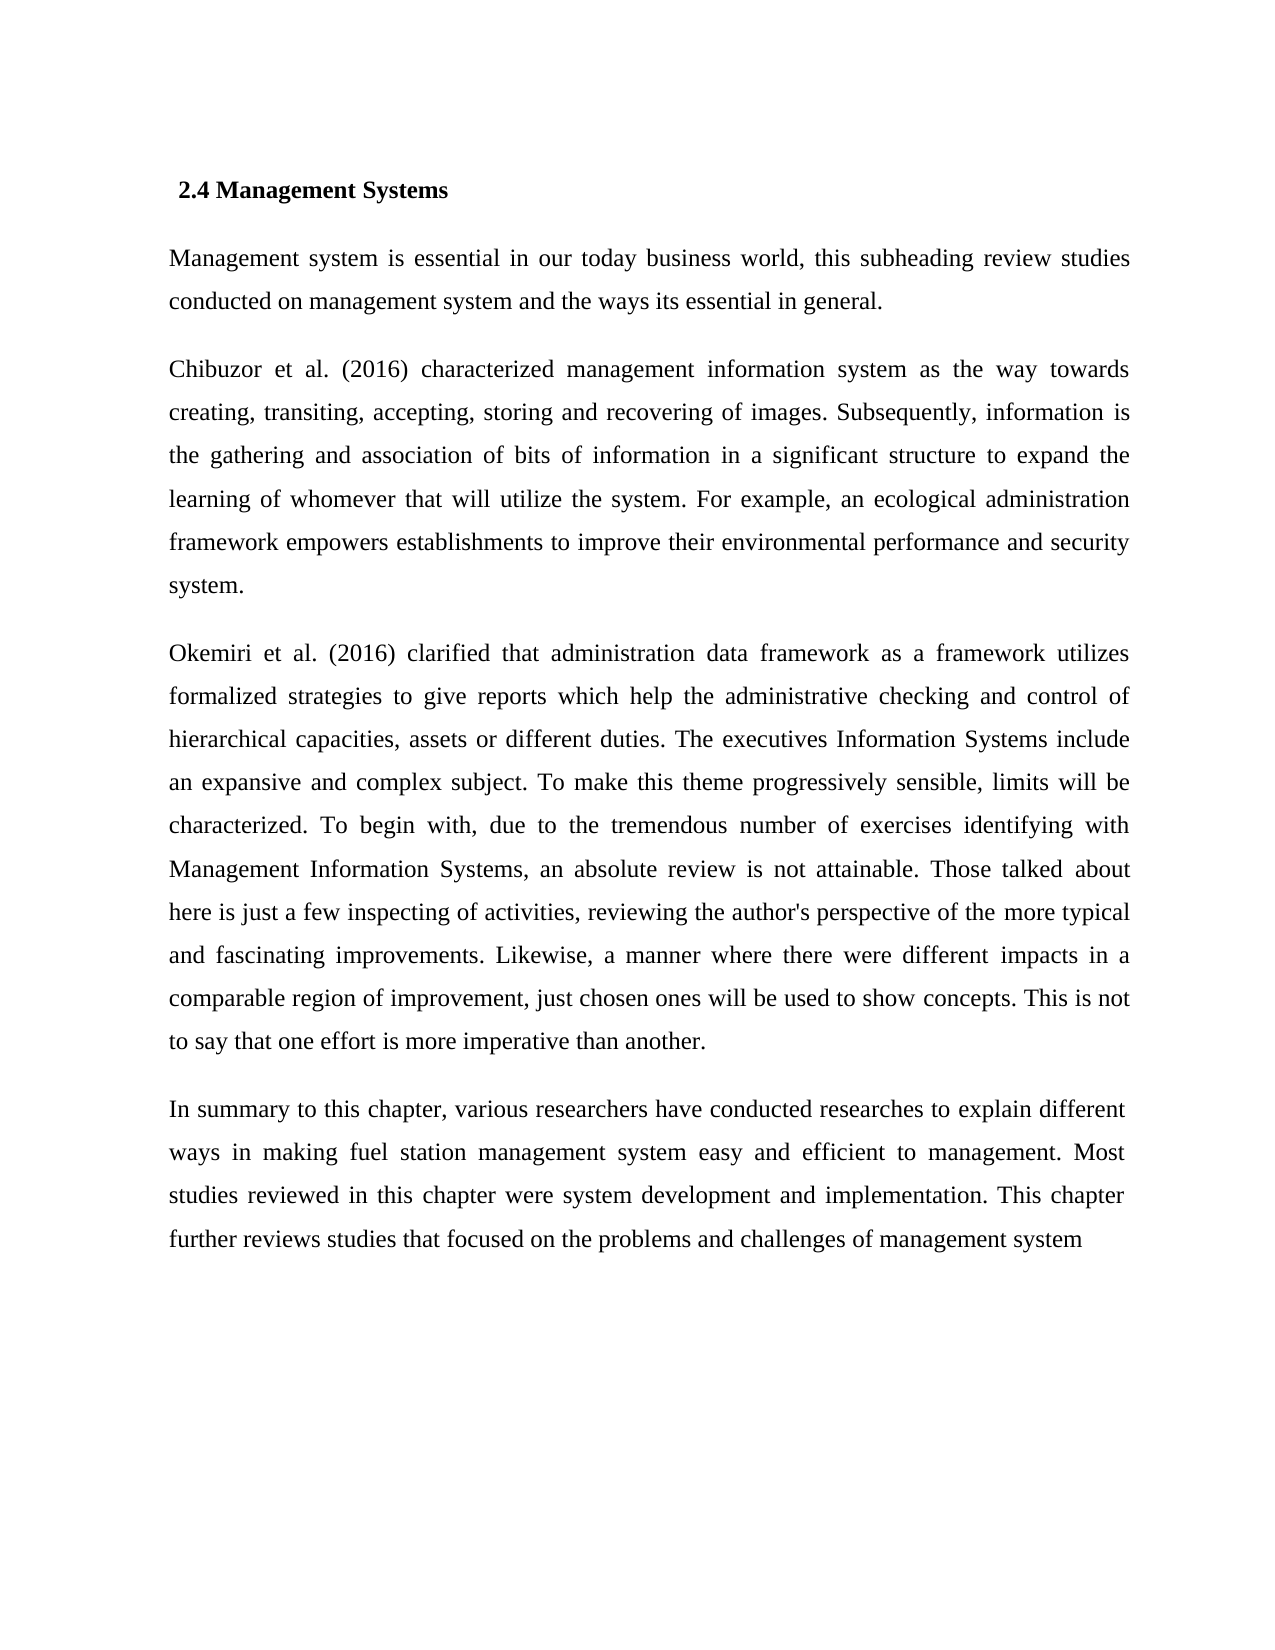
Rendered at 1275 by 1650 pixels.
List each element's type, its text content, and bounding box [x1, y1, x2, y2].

text In summary to this chapter, various researchers have conducted researches to explain different ways in making fuel station management system easy and efficient to management. Most studies reviewed in this chapter were system development and implementation. This chapter further reviews studies that focused on the problems and challenges of management system [169, 1094, 1125, 1252]
text Management system is essential in our today business world, this subheading review studies conducted on management system and the ways its essential in general. [169, 243, 1130, 315]
text Chibuzor et al. (2016) characterized management information system as the way towards creating, transiting, accepting, storing and recovering of images. Subsequently, information is the gathering and association of bits of information in a significant structure to expand the learning of whomever that will utilize the system. For example, an ecological administration framework empowers establishments to improve their environmental performance and security system. [169, 354, 1130, 599]
text Okemiri et al. (2016) clarified that administration data framework as a framework utilizes formalized strategies to give reports which help the administrative checking and control of hierarchical capacities, assets or different duties. The executives Information Systems include an expansive and complex subject. To make this theme progressively sensible, limits will be characterized. To begin with, due to the tremendous number of exercises identifying with Management Information Systems, an absolute review is not attainable. Those talked about here is just a few inspecting of activities, reviewing the author's perspective of the more typical and fascinating improvements. Likewise, a manner where there were different impacts in a comparable region of improvement, just chosen ones will be used to show concepts. This is not to say that one effort is more imperative than another. [169, 638, 1130, 1055]
subtitle 2.4 Management Systems [150, 175, 1125, 204]
